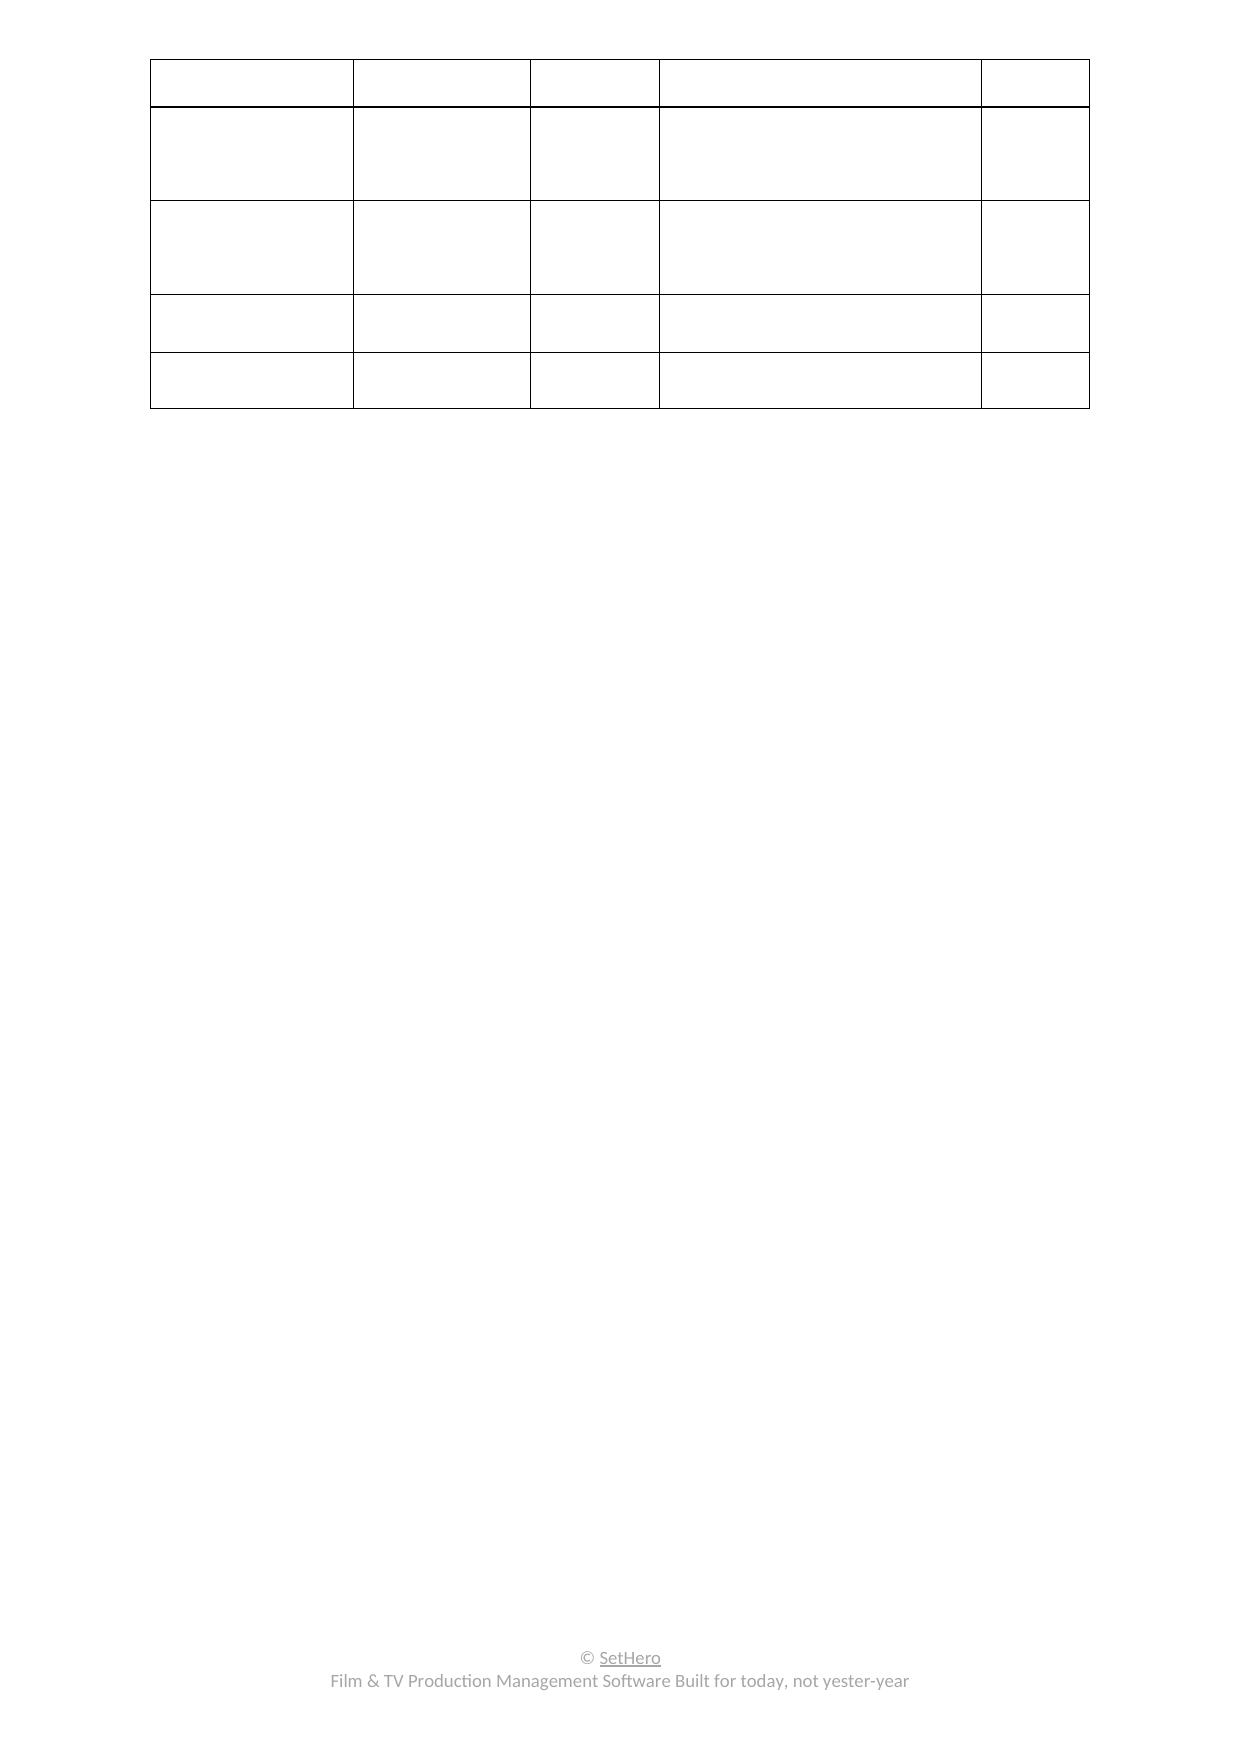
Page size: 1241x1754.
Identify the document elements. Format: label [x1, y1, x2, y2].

table_cell [531, 60, 659, 106]
table_cell [354, 201, 530, 294]
table_cell [354, 60, 530, 106]
table_cell [531, 108, 659, 200]
table_cell [354, 295, 530, 352]
table_cell [151, 295, 353, 352]
table_cell [151, 108, 353, 200]
table_cell [982, 295, 1089, 352]
table_cell [660, 60, 981, 106]
table_cell [151, 353, 353, 408]
table_cell [660, 353, 981, 408]
table_cell [660, 295, 981, 352]
table_cell [660, 108, 981, 200]
table_cell [982, 353, 1089, 408]
table_cell [982, 108, 1089, 200]
table_cell [531, 201, 659, 294]
table_cell [354, 353, 530, 408]
table_cell [151, 60, 353, 106]
table_cell [982, 60, 1089, 106]
table_cell [151, 201, 353, 294]
table_cell [982, 201, 1089, 294]
table_cell [531, 295, 659, 352]
table_cell [531, 353, 659, 408]
table_cell [660, 201, 981, 294]
table_cell [354, 108, 530, 200]
